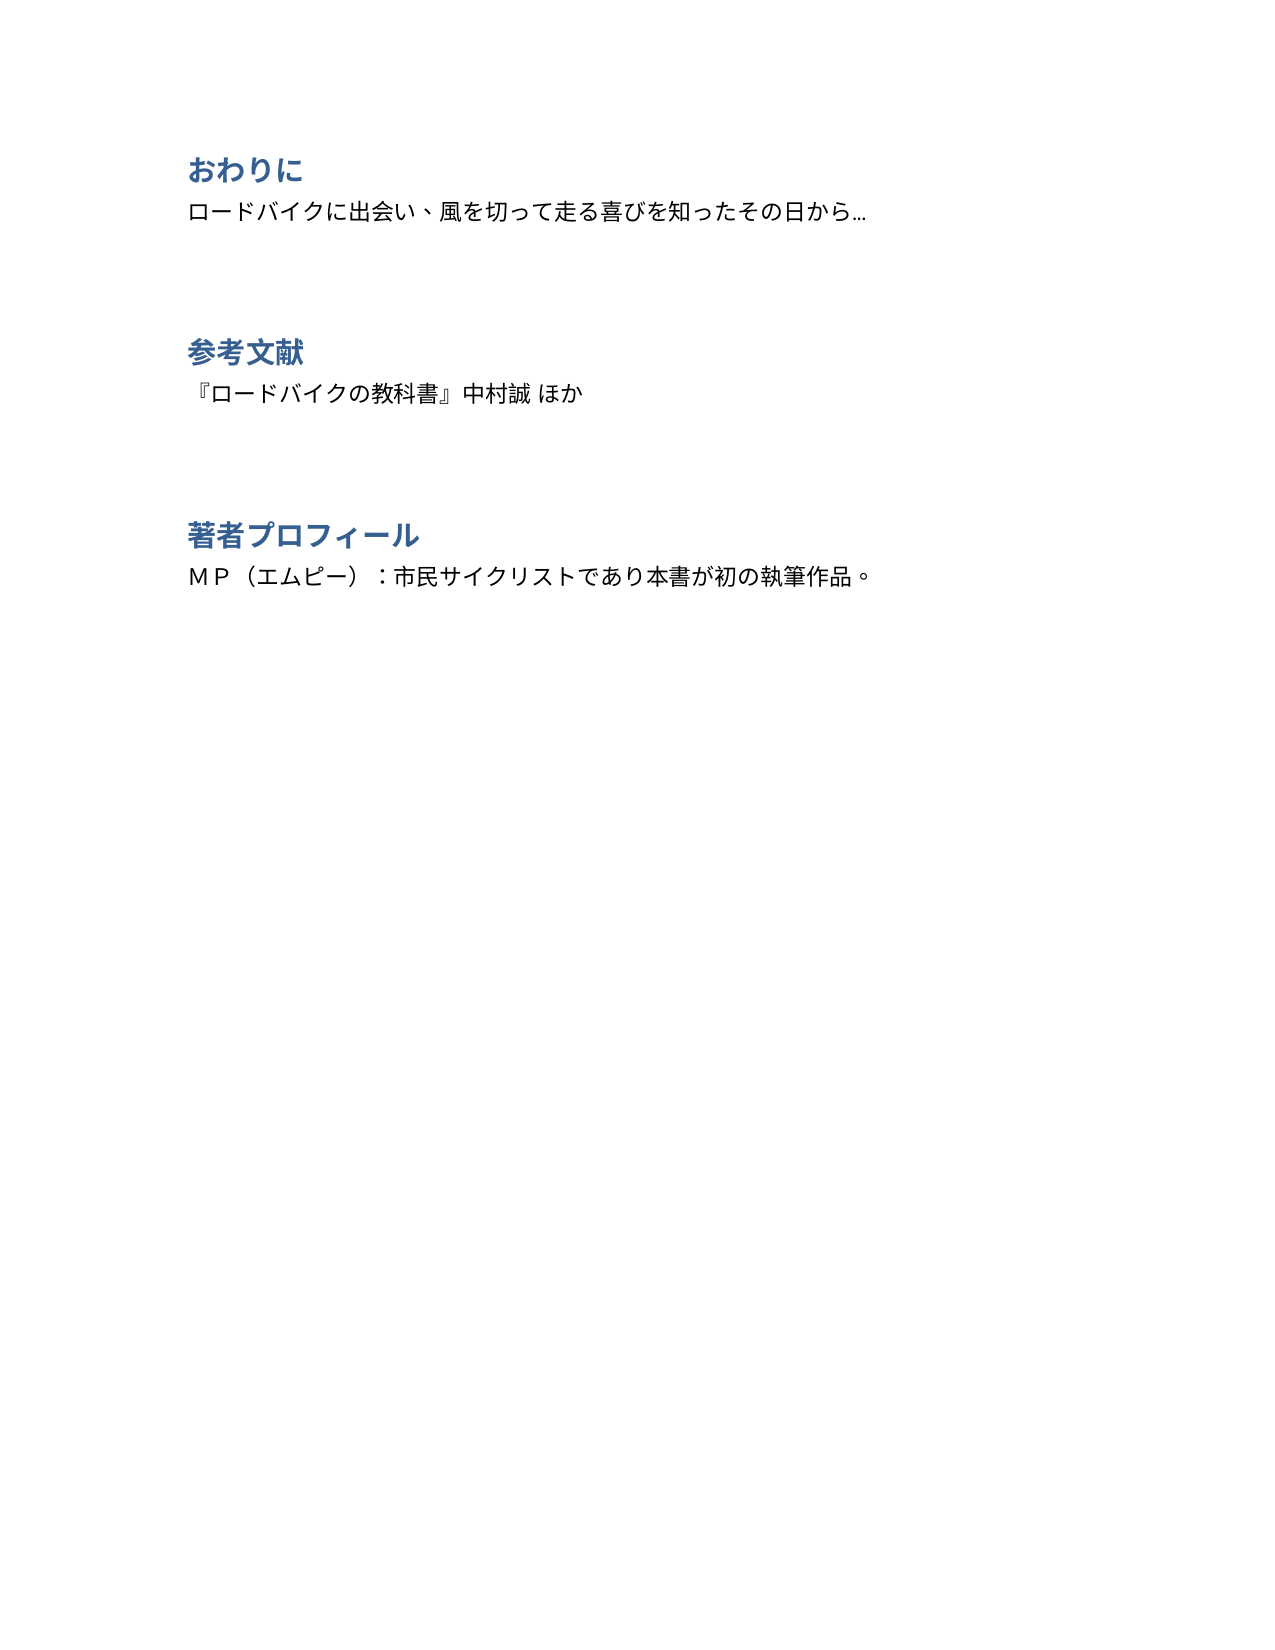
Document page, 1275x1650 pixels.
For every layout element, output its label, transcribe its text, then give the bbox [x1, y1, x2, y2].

subtitle 参考文献 [187, 333, 1087, 372]
text ロードバイクに出会い、風を切って走る喜びを知ったその日から... [187, 196, 1087, 227]
text 『ロードバイクの教科書』中村誠 ほか [187, 378, 1087, 409]
subtitle おわりに [187, 150, 1087, 190]
subtitle 著者プロフィール [187, 515, 1087, 555]
text ＭＰ（エムピー）：市民サイクリストであり本書が初の執筆作品。 [187, 561, 1087, 592]
